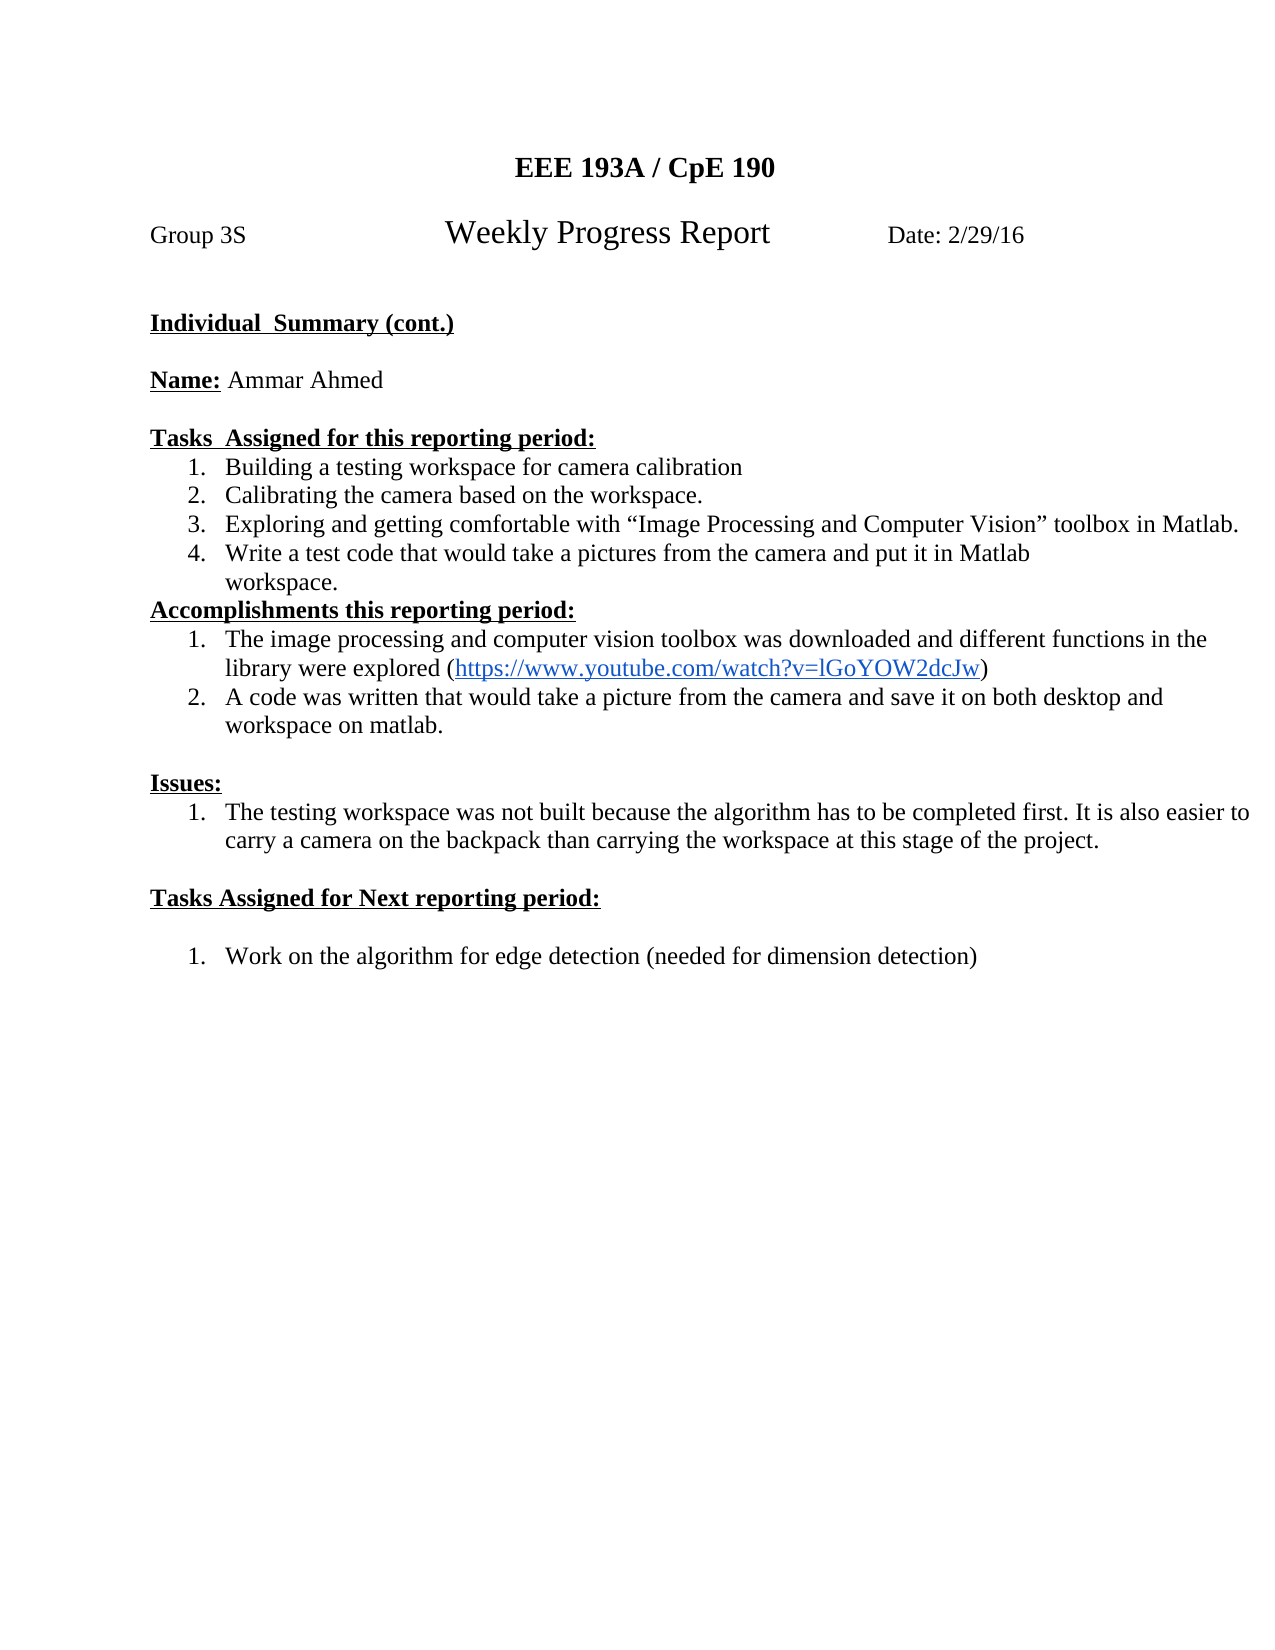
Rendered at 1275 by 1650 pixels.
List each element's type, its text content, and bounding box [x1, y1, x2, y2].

text Accomplishments this reporting period: [150, 596, 1256, 624]
text Issues: [150, 768, 1256, 797]
text Tasks Assigned for this reporting period: [150, 423, 1256, 452]
list The image processing and computer vision toolbox was downloaded and different functions in the library were explored (https://www.youtube.com/watch?v=lGoYOW2dcJw) [187, 624, 1256, 682]
list A code was written that would take a picture from the camera and save it on both desktop and workspace on matlab. [187, 682, 1256, 739]
list Building a testing workspace for camera calibration [187, 452, 1256, 481]
list Write a test code that would take a pictures from the camera and put it in Matlab workspace. [187, 538, 1125, 596]
list Exploring and getting comfortable with “Image Processing and Computer Vision” toolbox in Matlab. [187, 509, 1256, 538]
list The testing workspace was not built because the algorithm has to be completed first. It is also easier to carry a camera on the backpack than carrying the workspace at this stage of the project. [187, 797, 1256, 854]
text Tasks Assigned for Next reporting period: [150, 883, 1256, 912]
text Name: Ammar Ahmed [150, 366, 1256, 394]
list Calibrating the camera based on the workspace. [187, 481, 1256, 509]
text Individual Summary (cont.) [150, 308, 1256, 337]
list Work on the algorithm for edge detection (needed for dimension detection) [187, 941, 1125, 970]
